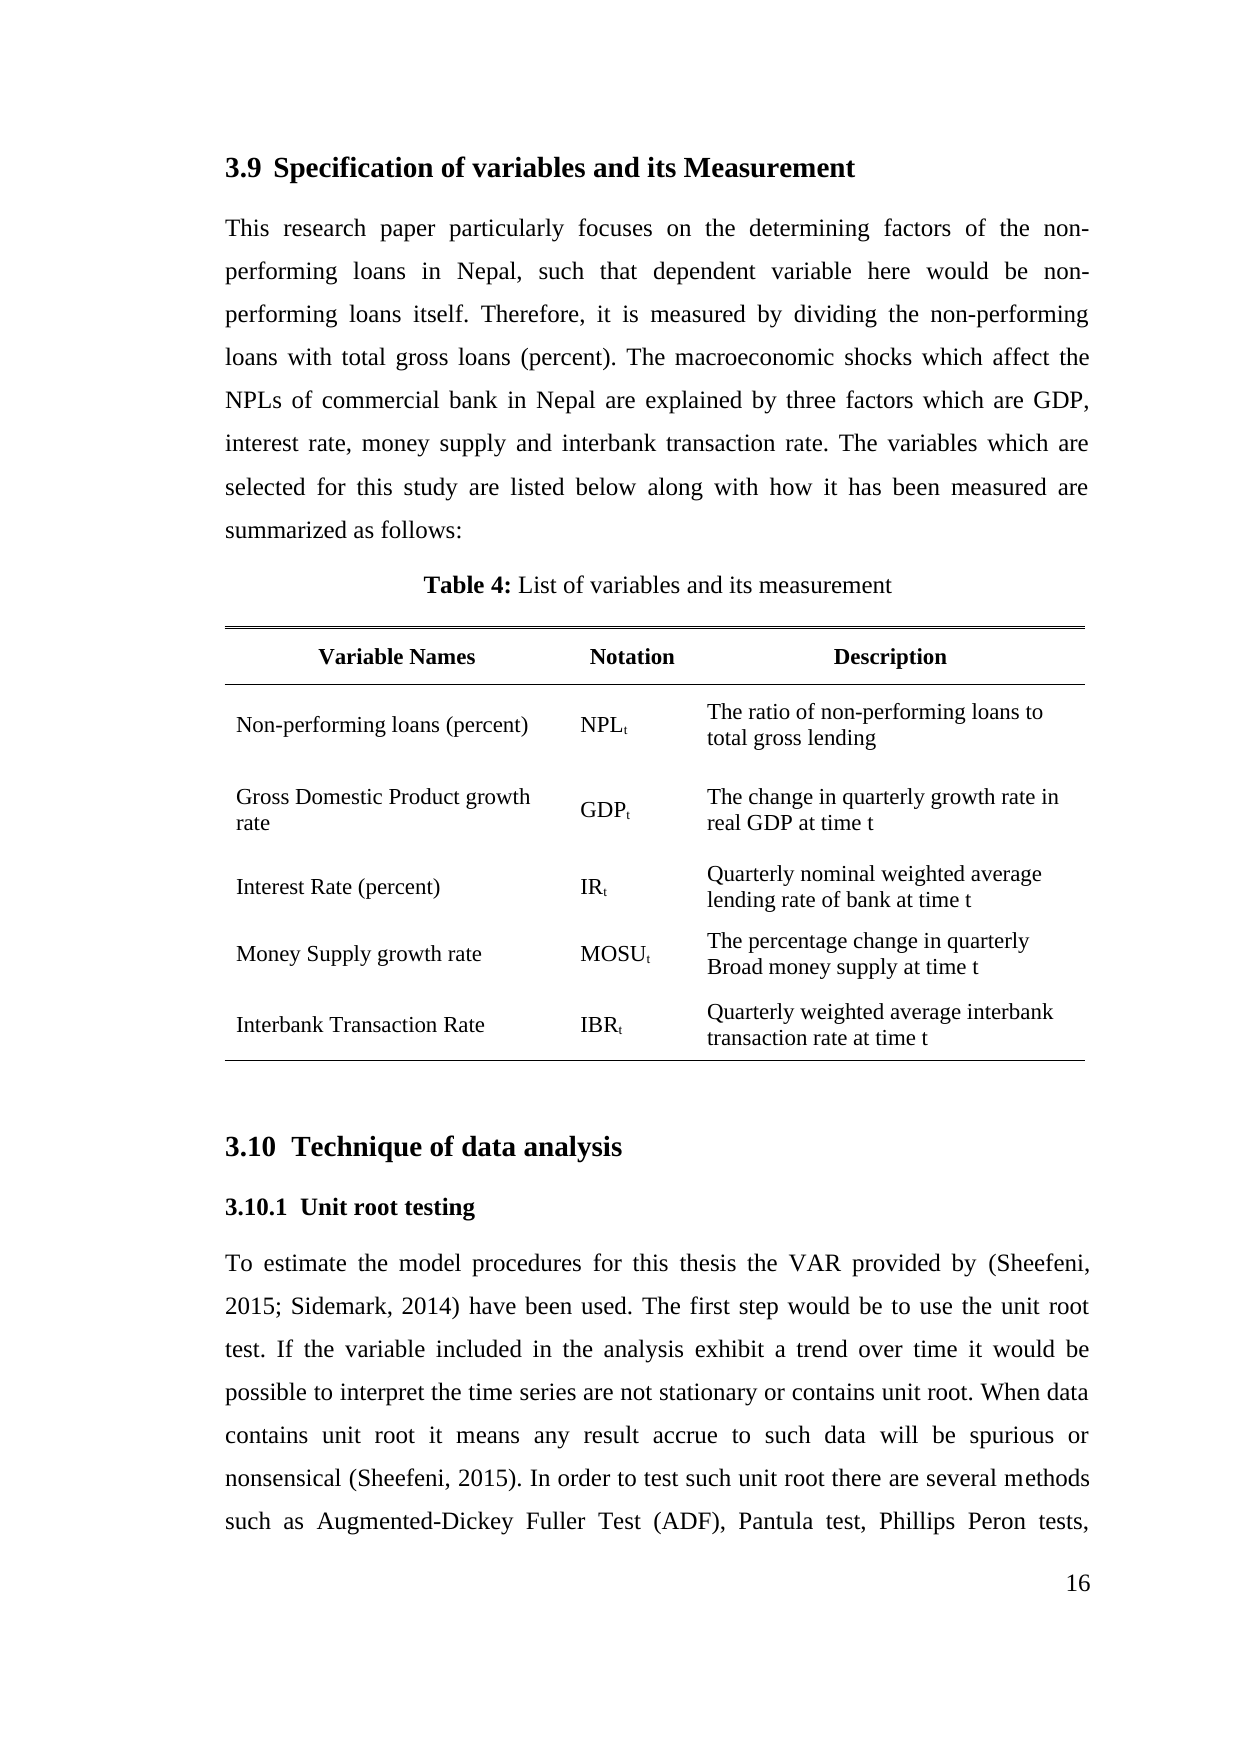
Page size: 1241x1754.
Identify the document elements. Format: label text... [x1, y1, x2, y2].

subtitle Specification of variables and its Measurement [225, 150, 1090, 183]
table_cell NPLt [569, 685, 696, 764]
table_cell Interbank Transaction Rate [225, 989, 569, 1060]
table_cell Money Supply growth rate [225, 918, 569, 989]
table_cell The percentage change in quarterly Broad money supply at time t [696, 918, 1085, 989]
table_cell Gross Domestic Product growth rate [225, 764, 569, 854]
table_cell Interest Rate (percent) [225, 854, 569, 918]
table_cell IBRt [569, 989, 696, 1060]
table_header Notation [569, 629, 696, 684]
table_cell Non-performing loans (percent) [225, 685, 569, 764]
table_cell The change in quarterly growth rate in real GDP at time t [696, 764, 1085, 854]
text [225, 1248, 1090, 1535]
table_cell The ratio of non-performing loans to total gross lending [696, 685, 1085, 764]
table_cell Quarterly nominal weighted average lending rate of bank at time t [696, 854, 1085, 918]
table_header Description [696, 629, 1085, 684]
text Table 4: List of variables and its measurement [225, 570, 1090, 599]
subtitle Unit root testing [225, 1192, 1090, 1221]
table_cell IRt [569, 854, 696, 918]
table_header Variable Names [225, 629, 569, 684]
text This research paper particularly focuses on the determining factors of the non-performing loans in Nepal, such that dependent variable here would be non-performing loans itself. Therefore, it is measured by dividing the non-performing loans with total gross loans (percent). The macroeconomic shocks which affect the NPLs of commercial bank in Nepal are explained by three factors which are GDP, interest rate, money supply and interbank transaction rate. The variables which are selected for this study are listed below along with how it has been measured are summarized as follows: [225, 213, 1090, 543]
table_cell MOSUt [569, 918, 696, 989]
subtitle Technique of data analysis [225, 1129, 1090, 1163]
table_cell Quarterly weighted average interbank transaction rate at time t [696, 989, 1085, 1060]
table_cell GDPt [569, 764, 696, 854]
